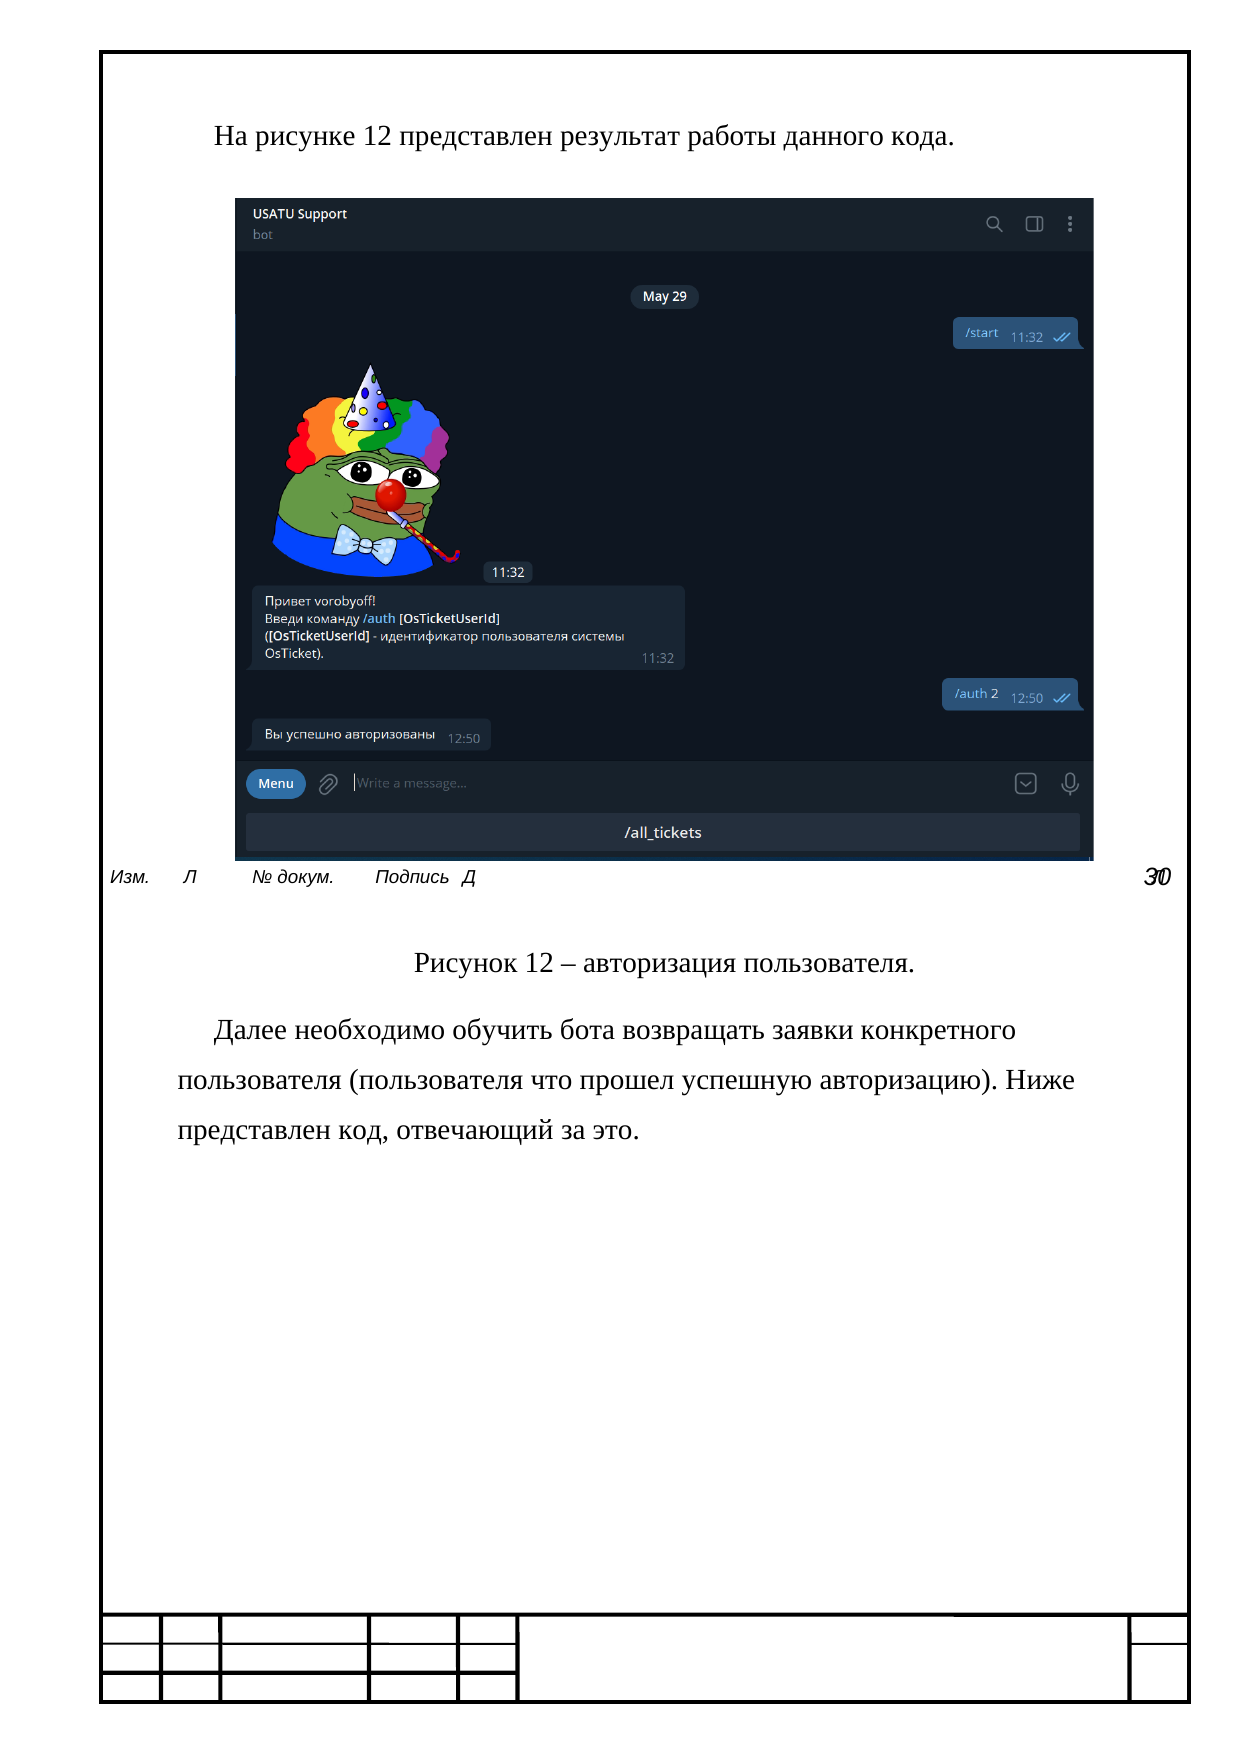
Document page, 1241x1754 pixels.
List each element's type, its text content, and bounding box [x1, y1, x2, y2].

picture [235, 198, 1094, 861]
text На рисунке 12 представлен результат работы данного кода. [177, 118, 1152, 152]
text Далее необходимо обучить бота возвращать заявки конкретного пользователя (пользователя что прошел успешную авторизацию). Ниже представлен код, отвечающий за это. [177, 1012, 1152, 1146]
